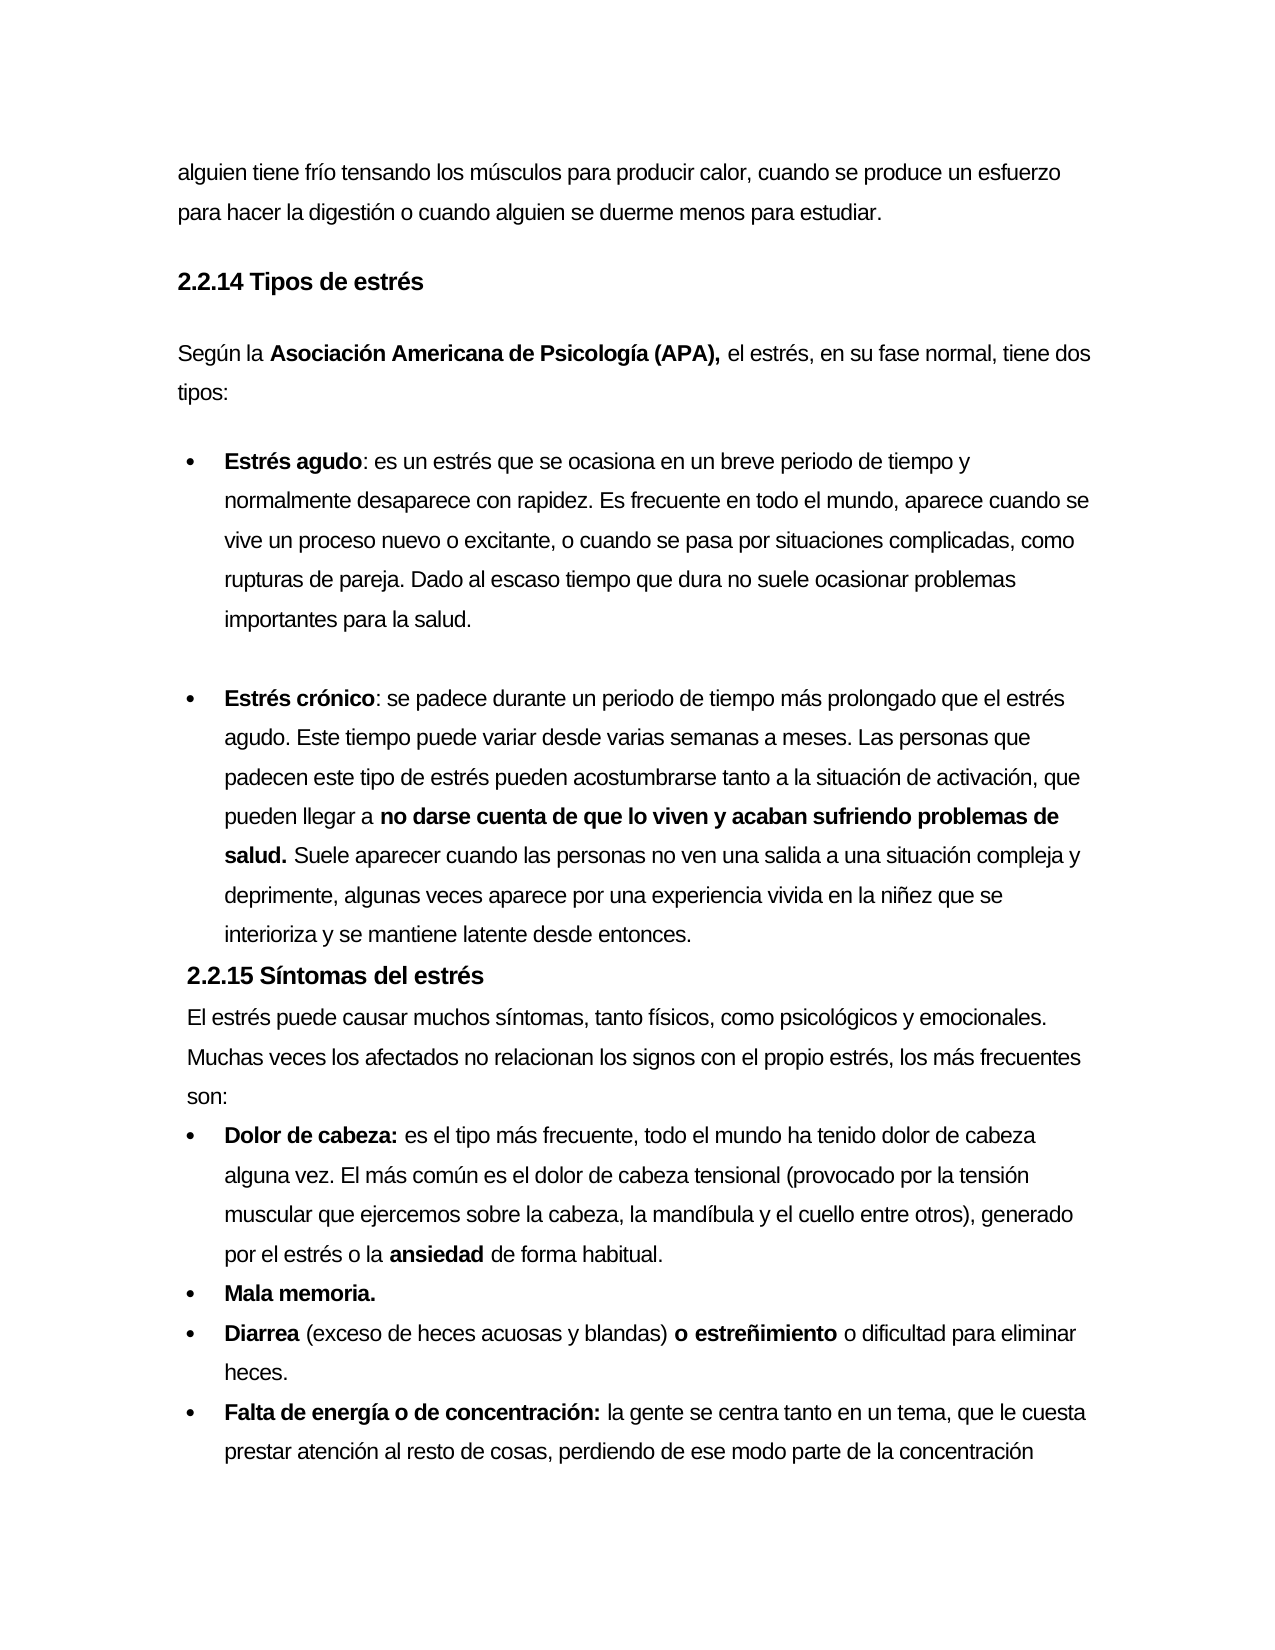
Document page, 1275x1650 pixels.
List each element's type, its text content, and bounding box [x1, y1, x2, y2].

list Estrés agudo: es un estrés que se ocasiona en un breve periodo de tiempo y normalmente desaparece con rapidez. Es frecuente en todo el mundo, aparece cuando se vive un proceso nuevo o excitante, o cuando se pasa por situaciones complicadas, como rupturas de pareja. Dado al escaso tiempo que dura no suele ocasionar problemas importantes para la salud. [187, 448, 1098, 671]
list Diarrea (exceso de heces acuosas y blandas) o estreñimiento o dificultad para eliminar heces. [187, 1320, 1098, 1386]
list Falta de energía o de concentración: la gente se centra tanto en un tema, que le cuesta prestar atención al resto de cosas, perdiendo de ese modo parte de la concentración [187, 1399, 1098, 1464]
text Según la Asociación Americana de Psicología (APA), el estrés, en su fase normal, tiene dos tipos: [177, 339, 1098, 405]
list Estrés crónico: se padece durante un periodo de tiempo más prolongado que el estrés agudo. Este tiempo puede variar desde varias semanas a meses. Las personas que padecen este tipo de estrés pueden acostumbrarse tanto a la situación de activación, que pueden llegar a no darse cuenta de que lo viven y acaban sufriendo problemas de salud. Suele aparecer cuando las personas no ven una salida a una situación compleja y deprimente, algunas veces aparece por una experiencia vivida en la niñez que se interioriza y se mantiene latente desde entonces. [187, 684, 1098, 948]
list Dolor de cabeza: es el tipo más frecuente, todo el mundo ha tenido dolor de cabeza alguna vez. El más común es el dolor de cabeza tensional (provocado por la tensión muscular que ejercemos sobre la cabeza, la mandíbula y el cuello entre otros), generado por el estrés o la ansiedad de forma habitual. [187, 1122, 1098, 1267]
list Mala memoria. [187, 1280, 1098, 1307]
text 2.2.15 Síntomas del estrés [187, 961, 1098, 989]
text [177, 159, 1098, 225]
text 2.2.14 Tipos de estrés [177, 267, 1098, 296]
text El estrés puede causar muchos síntomas, tanto físicos, como psicológicos y emocionales. Muchas veces los afectados no relacionan los signos con el propio estrés, los más frecuentes son: [187, 1004, 1098, 1109]
